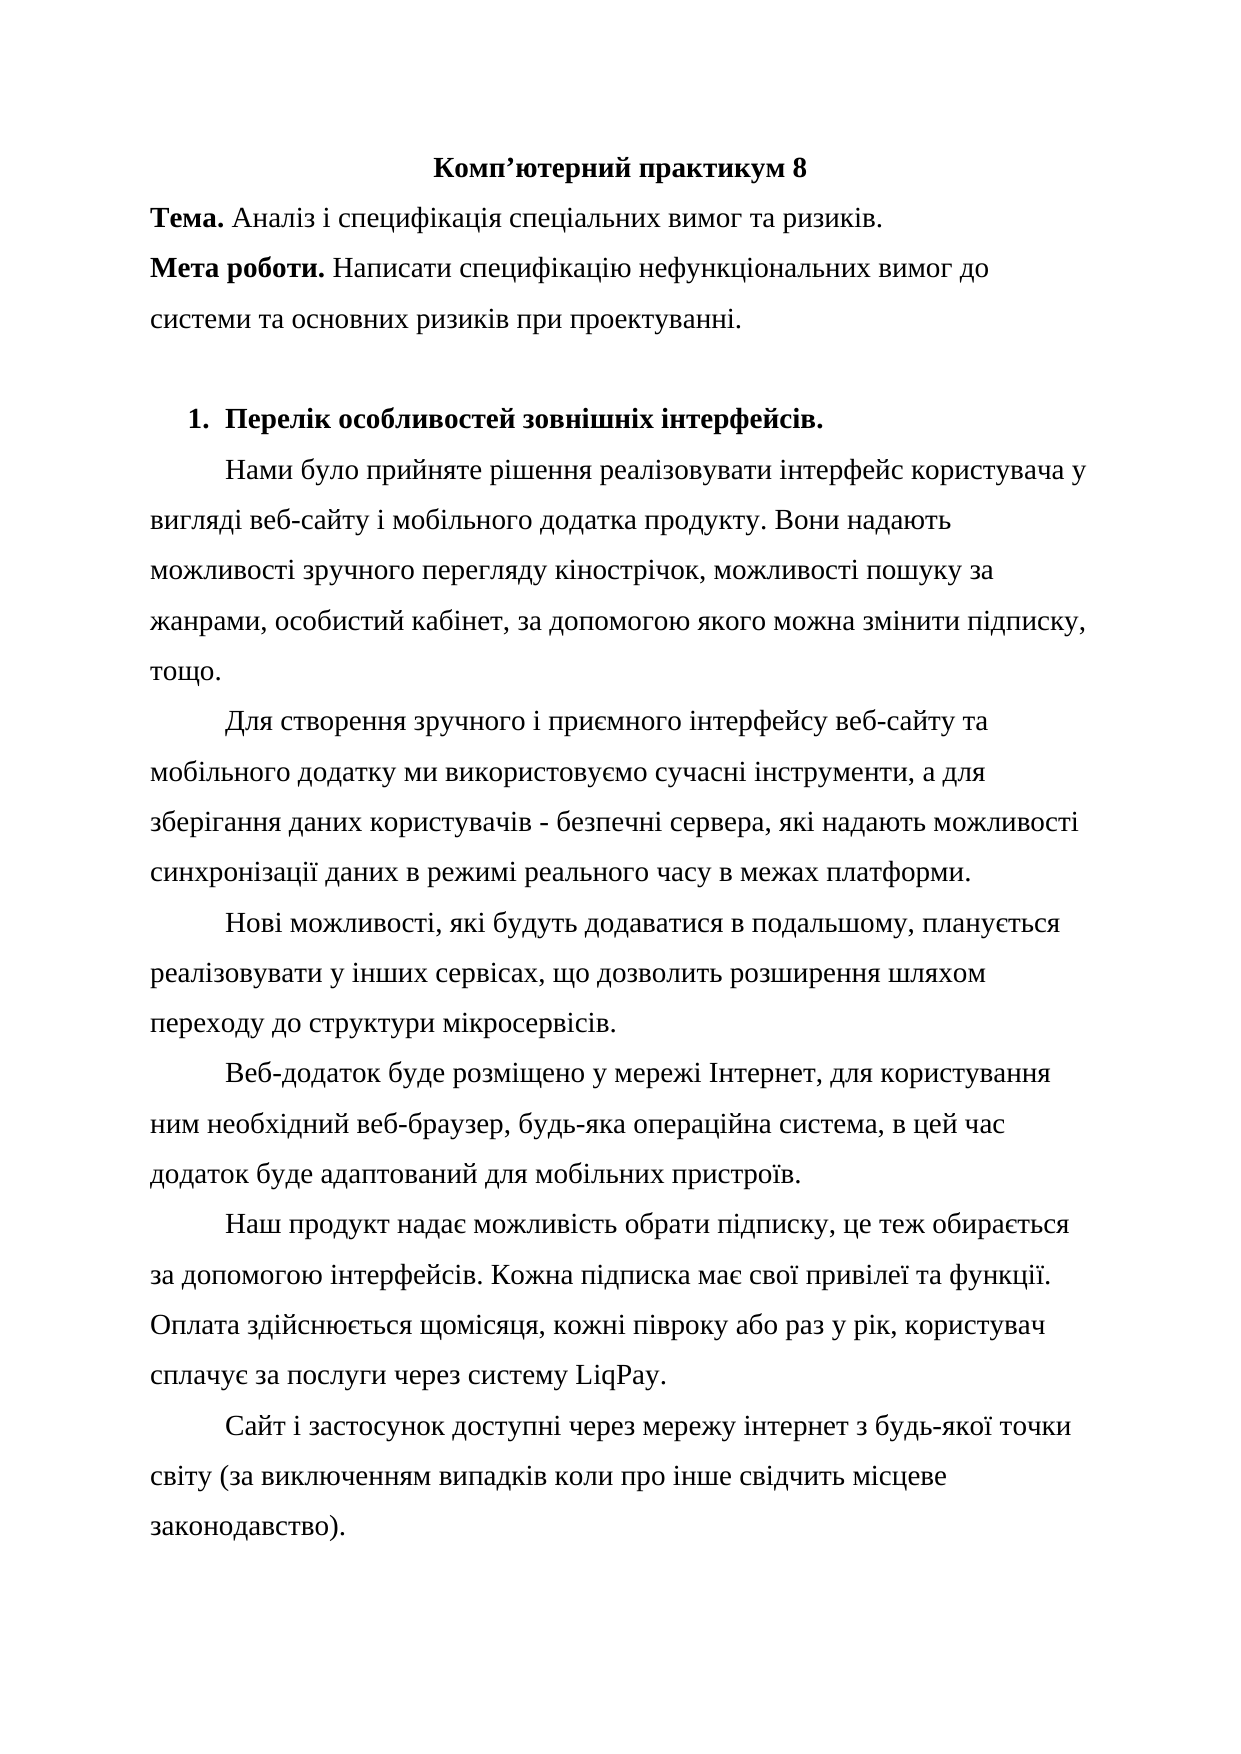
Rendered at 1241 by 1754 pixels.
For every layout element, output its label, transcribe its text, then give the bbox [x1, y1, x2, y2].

text Для створення зручного і приємного інтерфейсу веб-сайту та мобільного додатку ми використовуємо сучасні інструменти, а для зберігання даних користувачів - безпечні сервера, які надають можливості синхронізації даних в режимі реального часу в межах платформи. [150, 703, 1090, 888]
list Перелік особливостей зовнішніх інтерфейсів. [187, 402, 1090, 435]
text Наш продукт надає можливість обрати підписку, це теж обирається за допомогою інтерфейсів. Кожна підписка має свої привілеї та функції. Оплата здійснюється щомісяця, кожні півроку або раз у рік, користувач сплачує за послуги через систему LiqPay. [150, 1207, 1090, 1391]
text системи та основних ризиків при проектуванні. [150, 301, 1090, 334]
text Тема. Аналіз і специфікація спеціальних вимог та ризиків. [150, 200, 1090, 234]
text Нами було прийняте рішення реалізовувати інтерфейс користувача у вигляді веб-сайту і мобільного додатка продукту. Вони надають можливості зручного перегляду кінострічок, можливості пошуку за жанрами, особистий кабінет, за допомогою якого можна змінити підписку, тощо. [150, 452, 1090, 687]
text Комп’ютерний практикум 8 [150, 150, 1090, 183]
text Веб-додаток буде розміщено у мережі Інтернет, для користування ним необхідний веб-браузер, будь-яка операційна система, в цей час додаток буде адаптований для мобільних пристроїв. [150, 1056, 1090, 1190]
text Нові можливості, які будуть додаватися в подальшому, планується реалізовувати у інших сервісах, що дозволить розширення шляхом переходу до структури мікросервісів. [150, 905, 1090, 1039]
text Мета роботи. Написати специфікацію нефункціональних вимог до [150, 251, 1090, 284]
text Сайт і застосунок доступні через мережу інтернет з будь-якої точки світу (за виключенням випадків коли про інше свідчить місцеве законодавство). [150, 1408, 1090, 1542]
